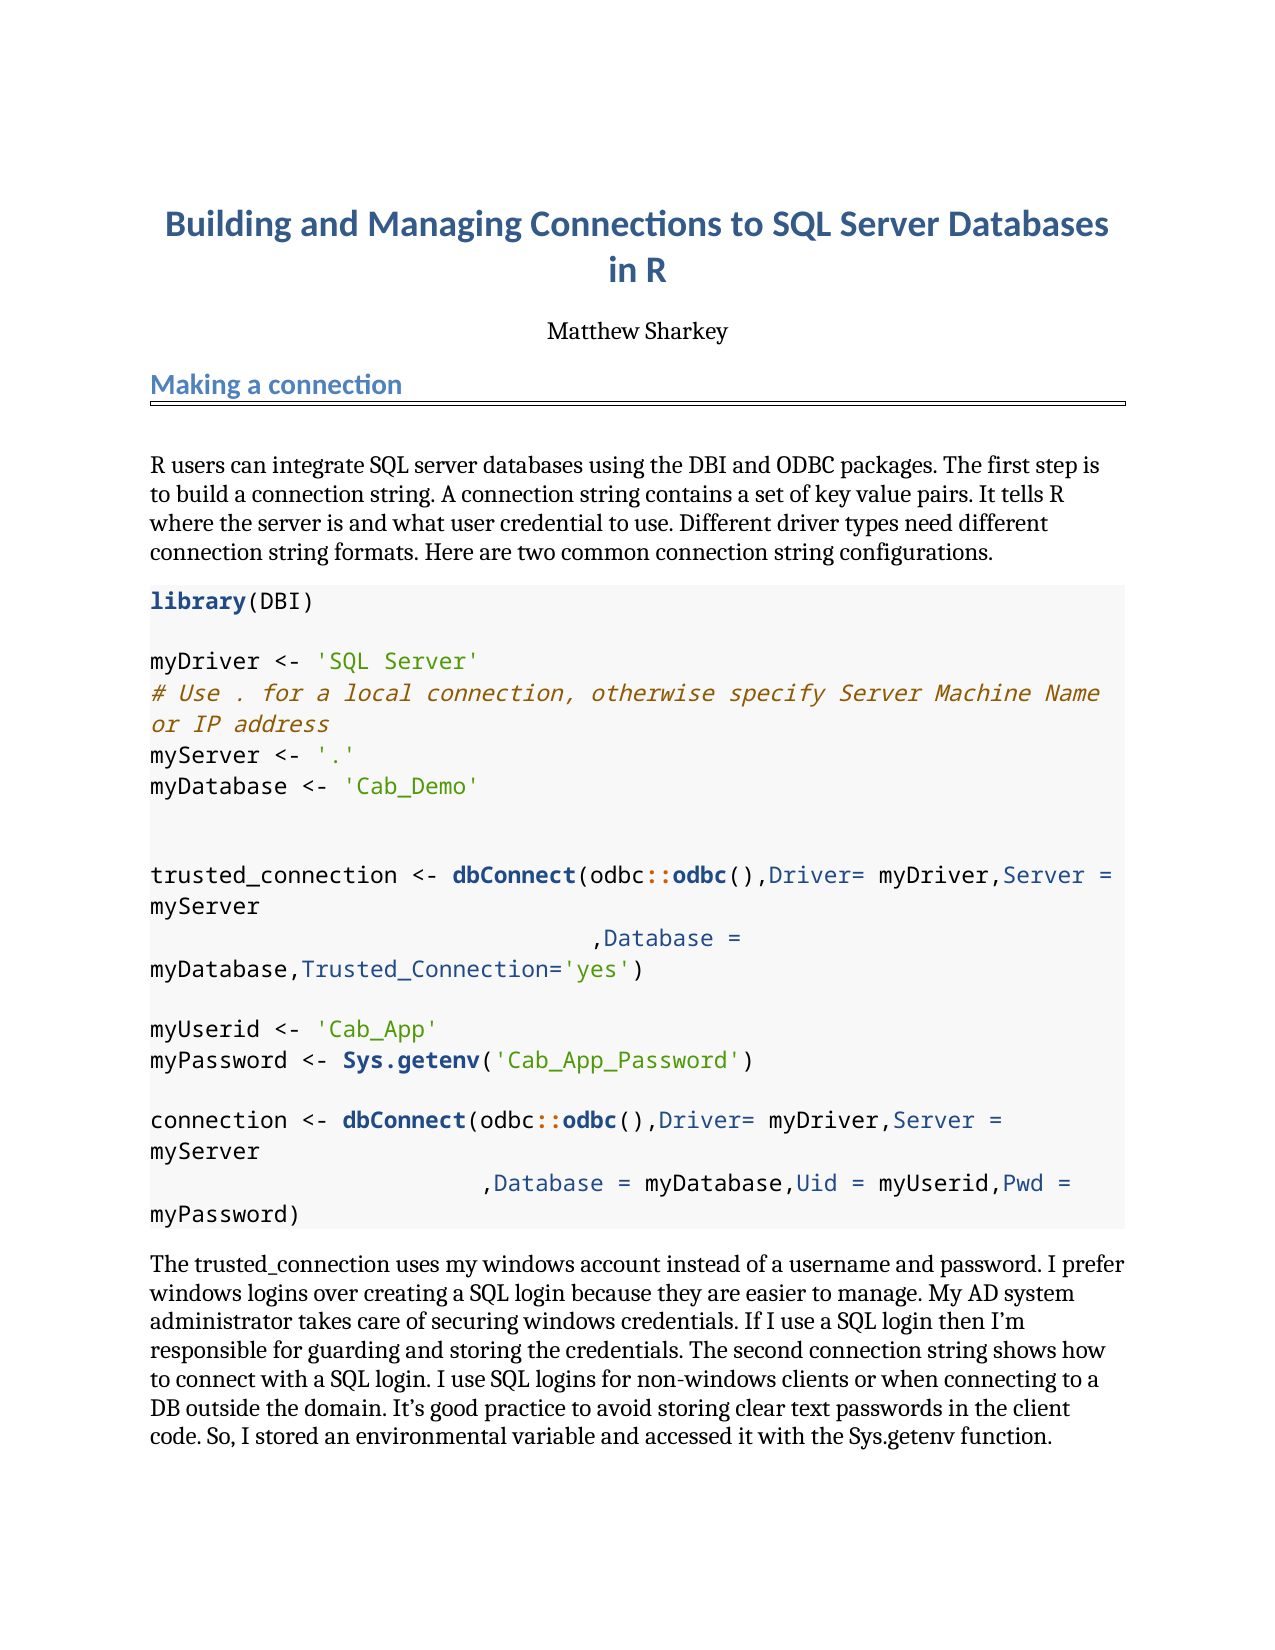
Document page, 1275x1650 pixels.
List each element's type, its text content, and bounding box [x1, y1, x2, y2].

text Matthew Sharkey [150, 317, 1125, 345]
subtitle Making a connection [150, 366, 1125, 401]
text R users can integrate SQL server databases using the DBI and ODBC packages. The first step is to build a connection string. A connection string contains a set of key value pairs. It tells R where the server is and what user credential to use. Different driver types need different connection string formats. Here are two common connection string configurations. [150, 451, 1125, 566]
text library(DBI) myDriver <- 'SQL Server' # Use . for a local connection, otherwise specify Server Machine Name or IP address myServer <- '.' myDatabase <- 'Cab_Demo' trusted_connection <- dbConnect(odbc::odbc(),Driver= myDriver,Server = myServer ,Database = myDatabase,Trusted_Connection='yes') myUserid <- 'Cab_App' myPassword <- Sys.getenv('Cab_App_Password') connection <- dbConnect(odbc::odbc(),Driver= myDriver,Server = myServer ,Database = myDatabase,Uid = myUserid,Pwd = myPassword) [150, 585, 1125, 1229]
title Building and Managing Connections to SQL Server Databases in R [150, 200, 1125, 292]
text The trusted_connection uses my windows account instead of a username and password. I prefer windows logins over creating a SQL login because they are easier to manage. My AD system administrator takes care of securing windows credentials. If I use a SQL login then I’m responsible for guarding and storing the credentials. The second connection string shows how to connect with a SQL login. I use SQL logins for non-windows clients or when connecting to a DB outside the domain. It’s good practice to avoid storing clear text passwords in the client code. So, I stored an environmental variable and accessed it with the Sys.getenv function. [150, 1250, 1125, 1451]
